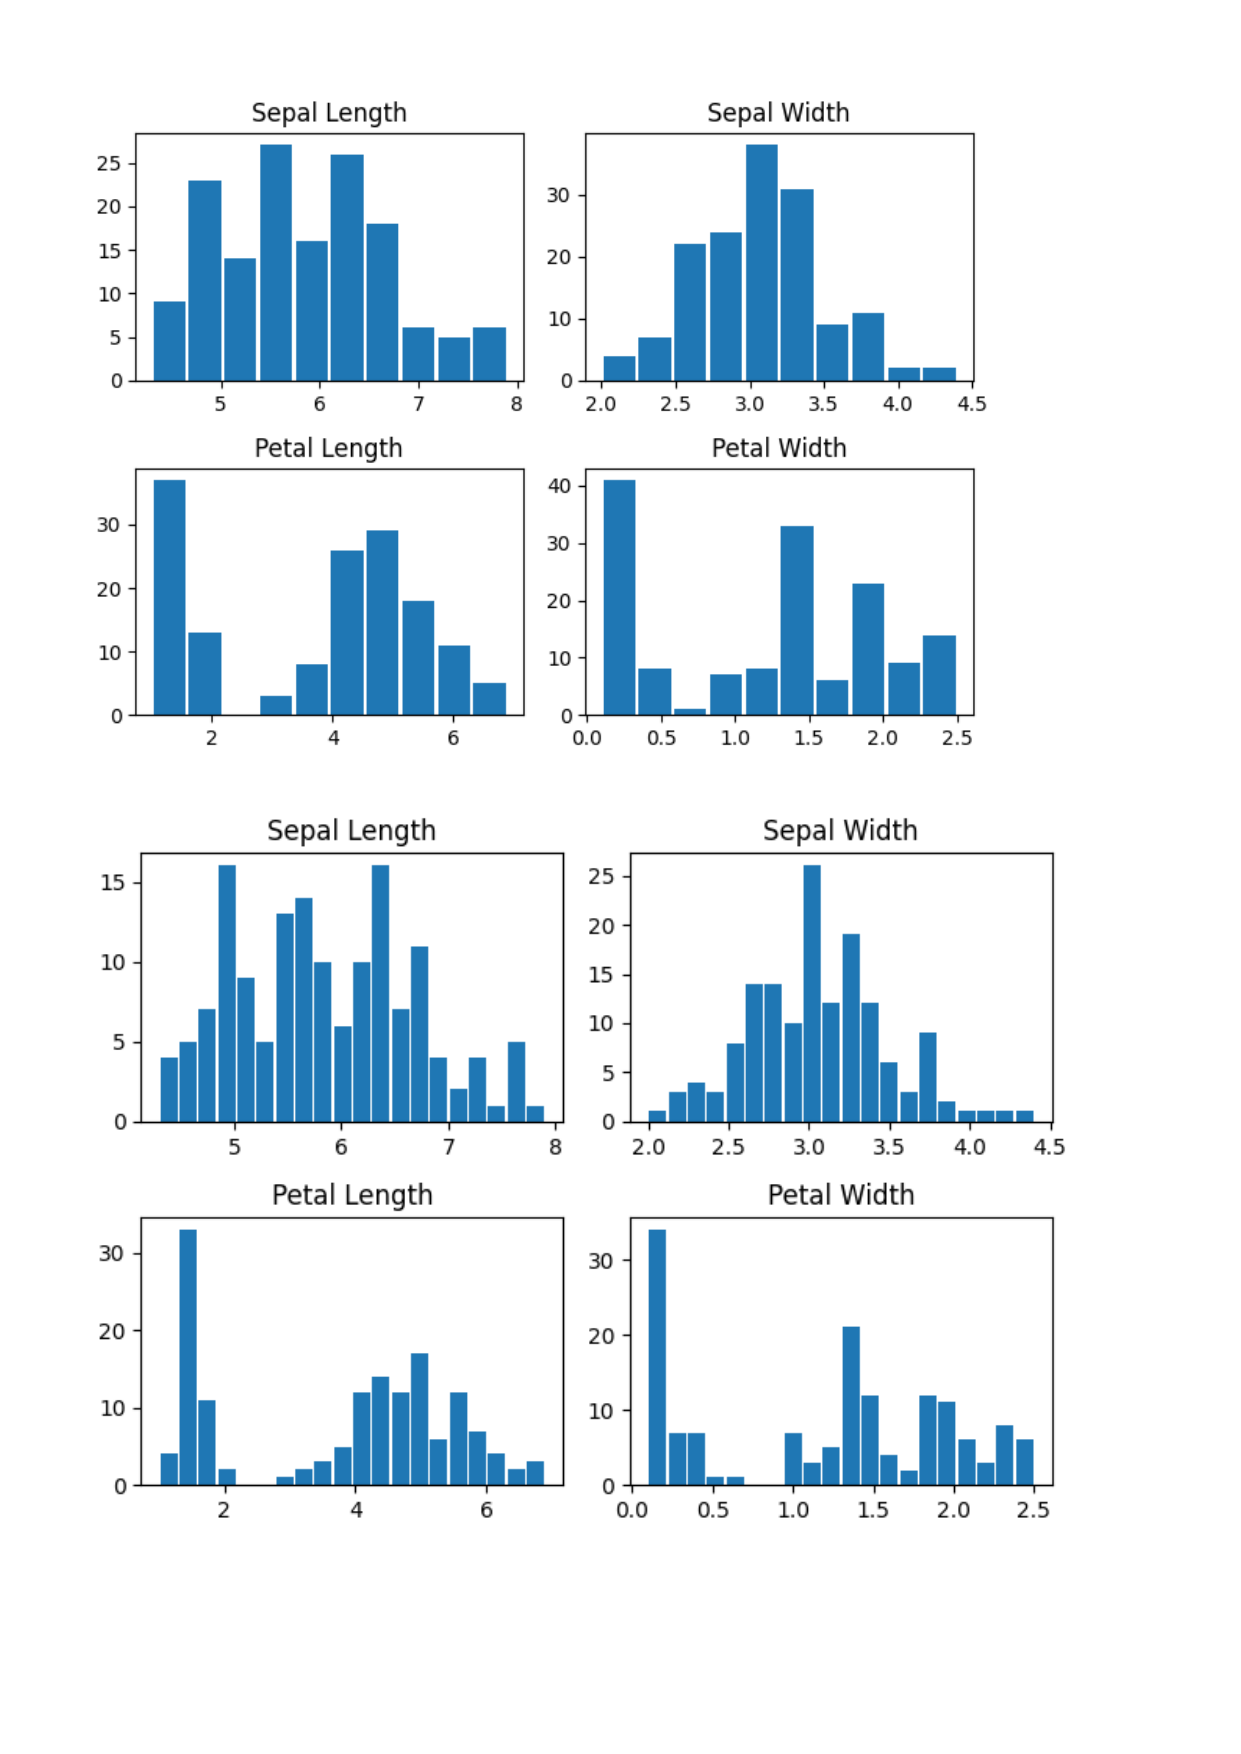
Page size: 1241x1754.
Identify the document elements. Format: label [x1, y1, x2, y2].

picture [75, 795, 1075, 1546]
picture [75, 80, 994, 771]
